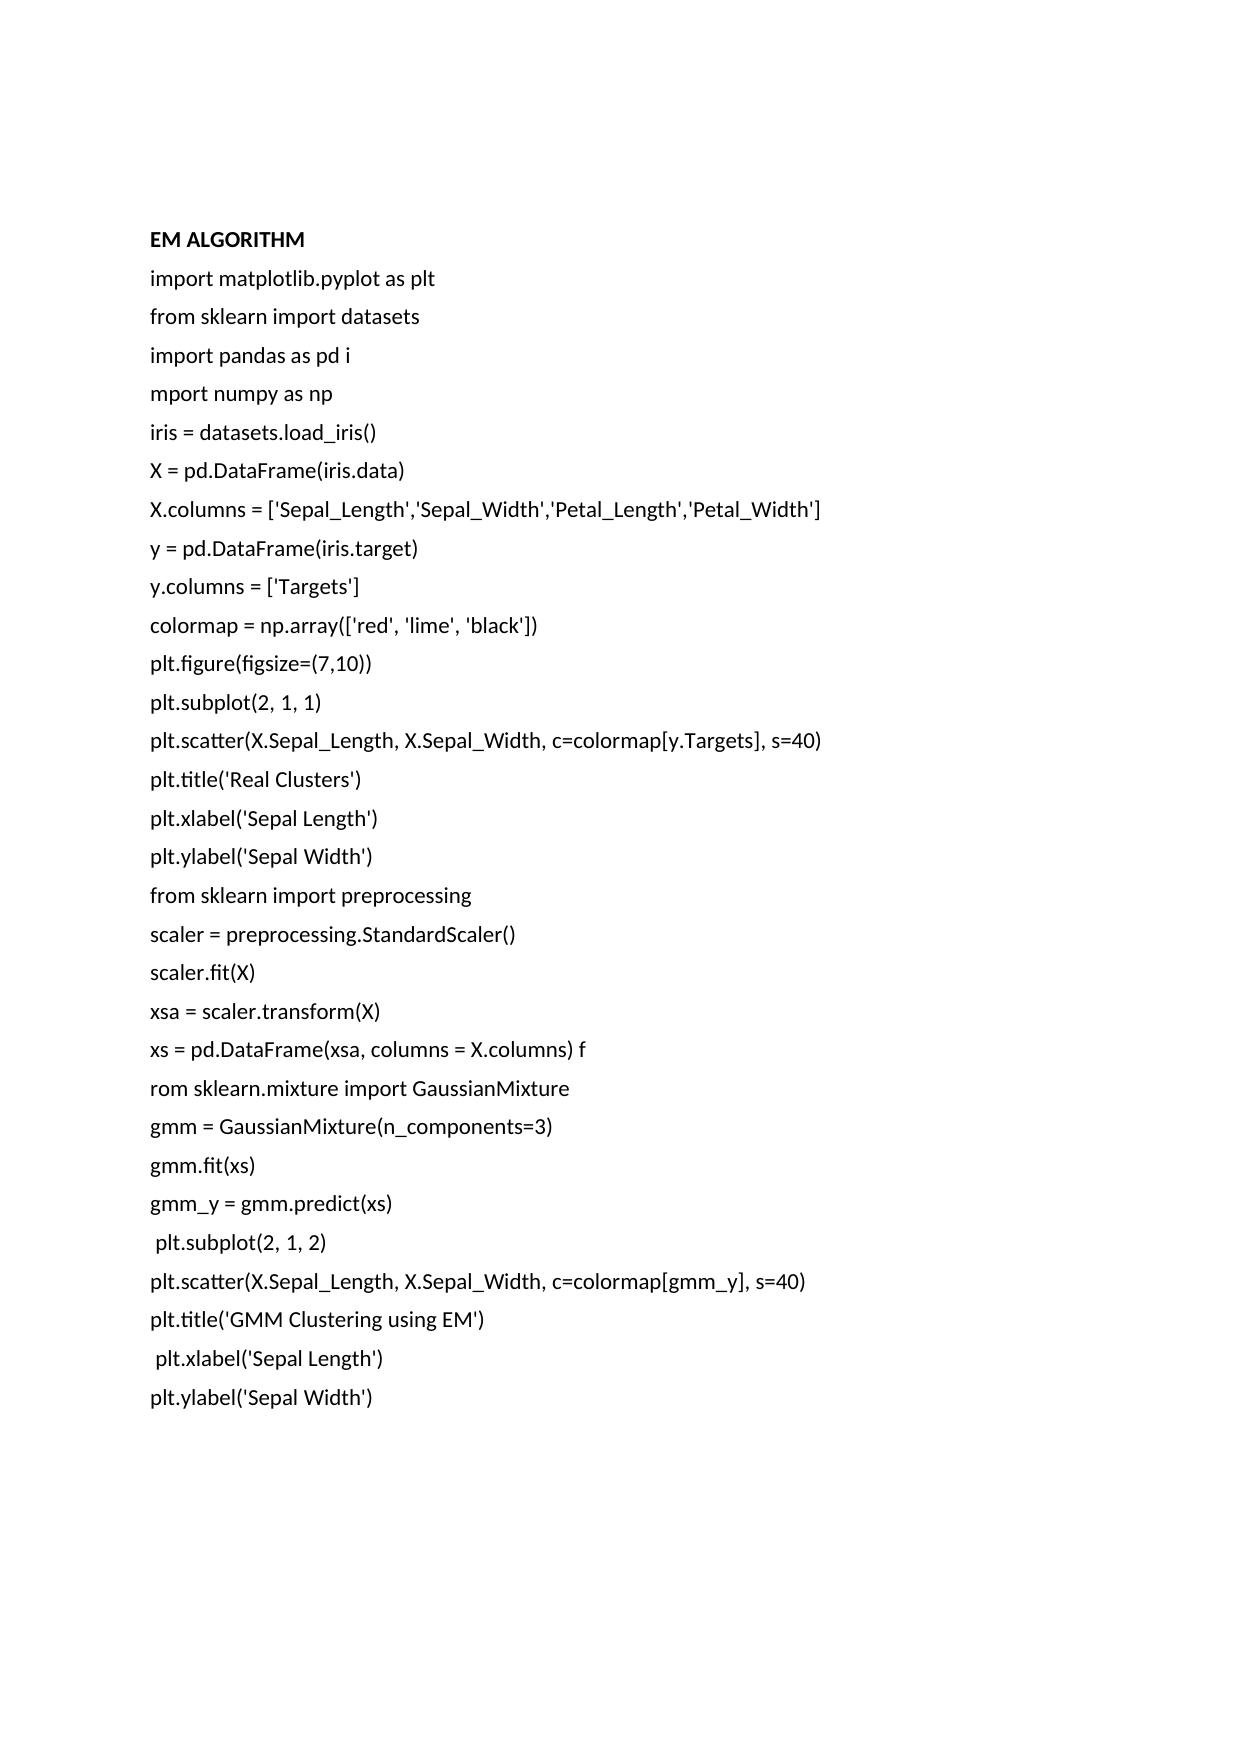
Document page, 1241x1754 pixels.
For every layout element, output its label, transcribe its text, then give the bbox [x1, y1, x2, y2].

text X = pd.DataFrame(iris.data) [150, 457, 1096, 484]
text plt.xlabel('Sepal Length') plt.ylabel('Sepal Width') [150, 804, 380, 870]
text xs = pd.DataFrame(xsa, columns = X.columns) f rom sklearn.mixture import GaussianMixture gmm = GaussianMixture(n_components=3) gmm.fit(xs) [150, 1035, 588, 1179]
text plt.scatter(X.Sepal_Length, X.Sepal_Width, c=colormap[gmm_y], s=40) plt.title('GMM Clustering using EM') [150, 1267, 809, 1333]
subtitle EM ALGORITHM [150, 225, 1096, 253]
text plt.subplot(2, 1, 1) [150, 688, 1096, 716]
text import matplotlib.pyplot as plt from sklearn import datasets import pandas as pd i [150, 264, 437, 369]
text from sklearn import preprocessing scaler = preprocessing.StandardScaler() scaler.fit(X) [150, 881, 518, 986]
text colormap = np.array(['red', 'lime', 'black']) plt.figure(figsize=(7,10)) [150, 611, 540, 677]
text plt.xlabel('Sepal Length') plt.ylabel('Sepal Width') [150, 1344, 386, 1411]
text plt.scatter(X.Sepal_Length, X.Sepal_Width, c=colormap[y.Targets], s=40) plt.title('Real Clusters') [150, 726, 825, 793]
text y.columns = ['Targets'] [150, 572, 1096, 600]
text gmm_y = gmm.predict(xs) plt.subplot(2, 1, 2) [150, 1189, 395, 1256]
text xsa = scaler.transform(X) [150, 997, 1096, 1025]
text iris = datasets.load_iris() [150, 418, 1096, 446]
text X.columns = ['Sepal_Length','Sepal_Width','Petal_Length','Petal_Width'] y = pd.DataFrame(iris.target) [150, 495, 823, 562]
text mport numpy as np [150, 379, 1096, 407]
